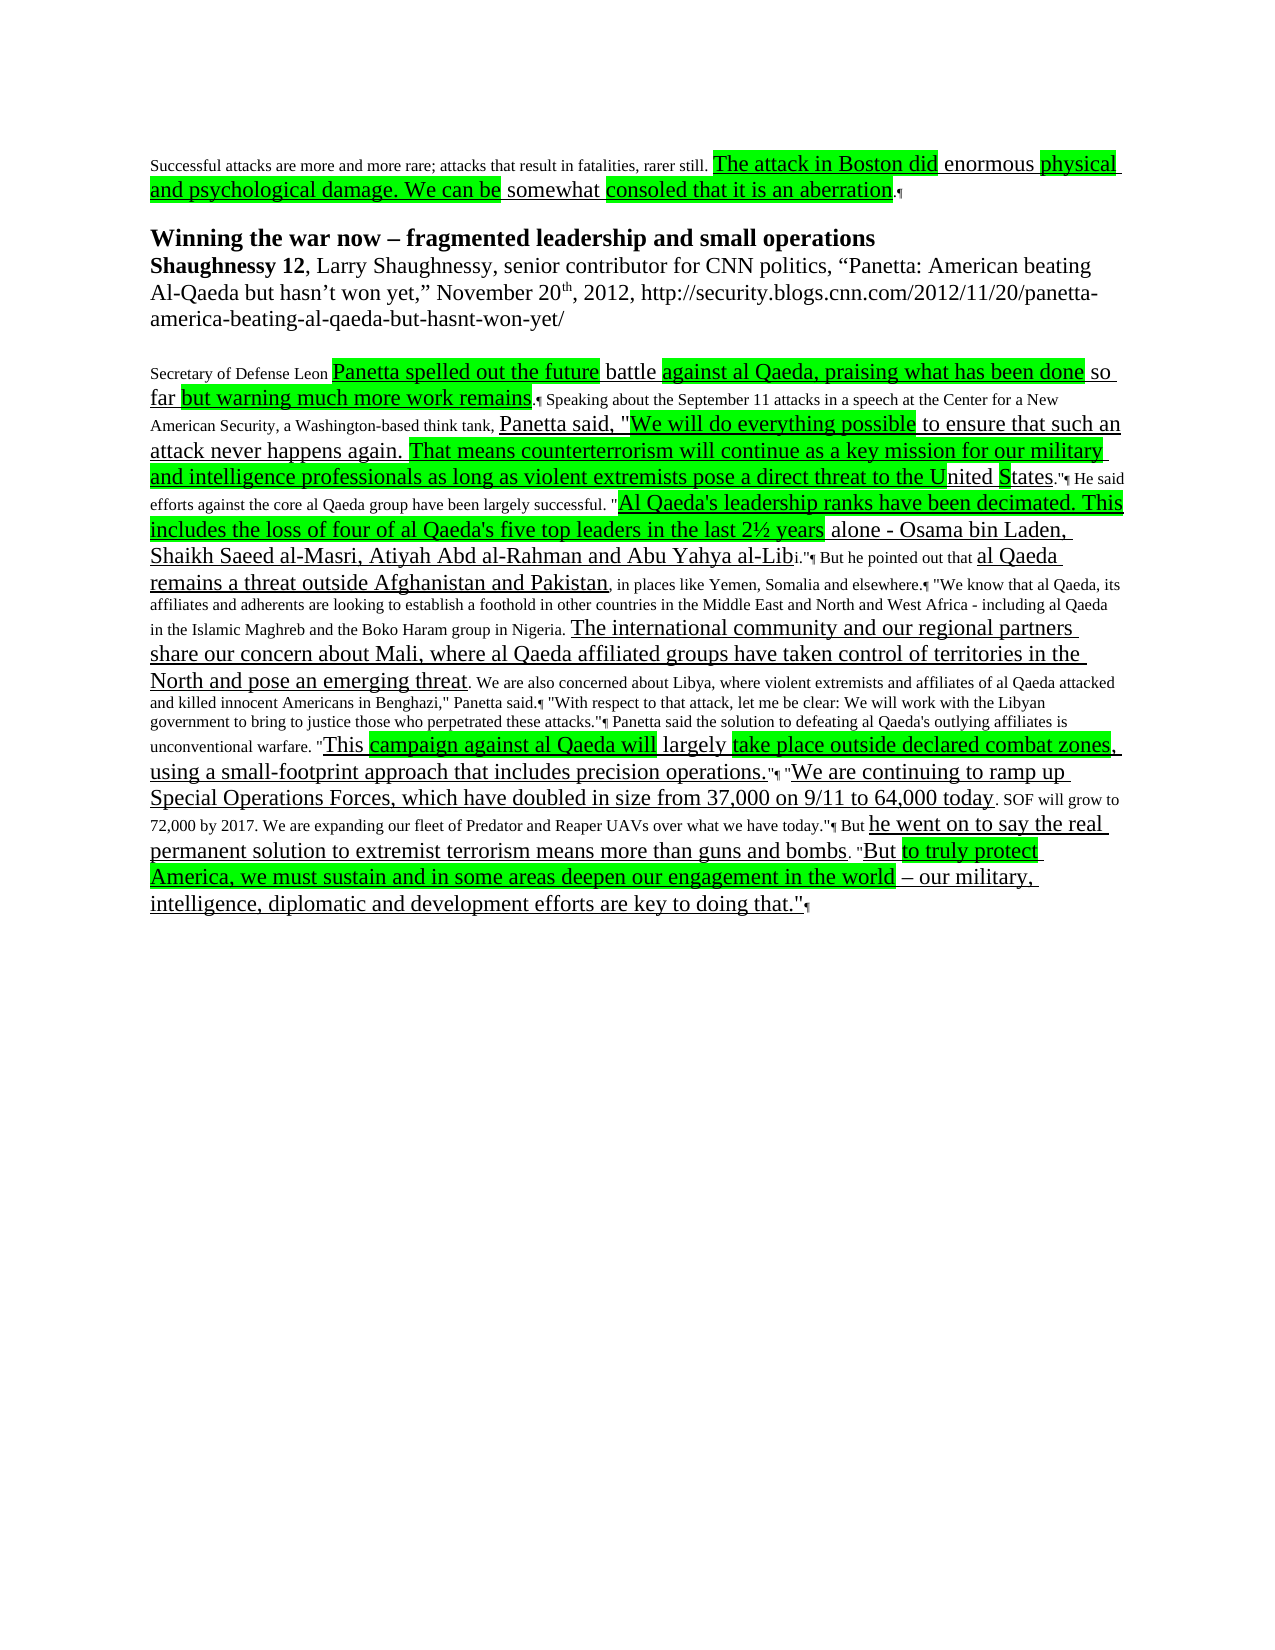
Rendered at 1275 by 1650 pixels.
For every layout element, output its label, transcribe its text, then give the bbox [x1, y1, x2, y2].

text Shaughnessy 12, Larry Shaughnessy, senior contributor for CNN politics, “Panetta: American beating Al-Qaeda but hasn’t won yet,” November 20th, 2012, http://security.blogs.cnn.com/2012/11/20/panetta-america-beating-al-qaeda-but-hasnt-won-yet/ [150, 252, 1125, 331]
subtitle Winning the war now – fragmented leadership and small operations [150, 223, 1125, 252]
text Secretary of Defense Leon Panetta spelled out the future battle against al Qaeda, praising what has been done so far but warning much more work remains.¶ Speaking about the September 11 attacks in a speech at the Center for a New American Security, a Washington-based think tank, Panetta said, "We will do everything possible to ensure that such an attack never happens again. That means counterterrorism will continue as a key mission for our military and intelligence professionals as long as violent extremists pose a direct threat to the United States."¶ He said efforts against the core al Qaeda group have been largely successful. "Al Qaeda's leadership ranks have been decimated. This includes the loss of four of al Qaeda's five top leaders in the last 2½ years alone - Osama bin Laden, Shaikh Saeed al-Masri, Atiyah Abd al-Rahman and Abu Yahya al-Libi."¶ But he pointed out that al Qaeda remains a threat outside Afghanistan and Pakistan, in places like Yemen, Somalia and elsewhere.¶ "We know that al Qaeda, its affiliates and adherents are looking to establish a foothold in other countries in the Middle East and North and West Africa - including al Qaeda in the Islamic Maghreb and the Boko Haram group in Nigeria. The international community and our regional partners share our concern about Mali, where al Qaeda affiliated groups have taken control of territories in the North and pose an emerging threat. We are also concerned about Libya, where violent extremists and affiliates of al Qaeda attacked and killed innocent Americans in Benghazi," Panetta said.¶ "With respect to that attack, let me be clear: We will work with the Libyan government to bring to justice those who perpetrated these attacks."¶ Panetta said the solution to defeating al Qaeda's outlying affiliates is unconventional warfare. "This campaign against al Qaeda will largely take place outside declared combat zones, using a small-footprint approach that includes precision operations."¶ "We are continuing to ramp up Special Operations Forces, which have doubled in size from 37,000 on 9/11 to 64,000 today. SOF will grow to 72,000 by 2017. We are expanding our fleet of Predator and Reaper UAVs over what we have today."¶ But he went on to say the real permanent solution to extremist terrorism means more than guns and bombs. "But to truly protect America, we must sustain and in some areas deepen our engagement in the world – our military, intelligence, diplomatic and development efforts are key to doing that."¶ [150, 358, 1125, 916]
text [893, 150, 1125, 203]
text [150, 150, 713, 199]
